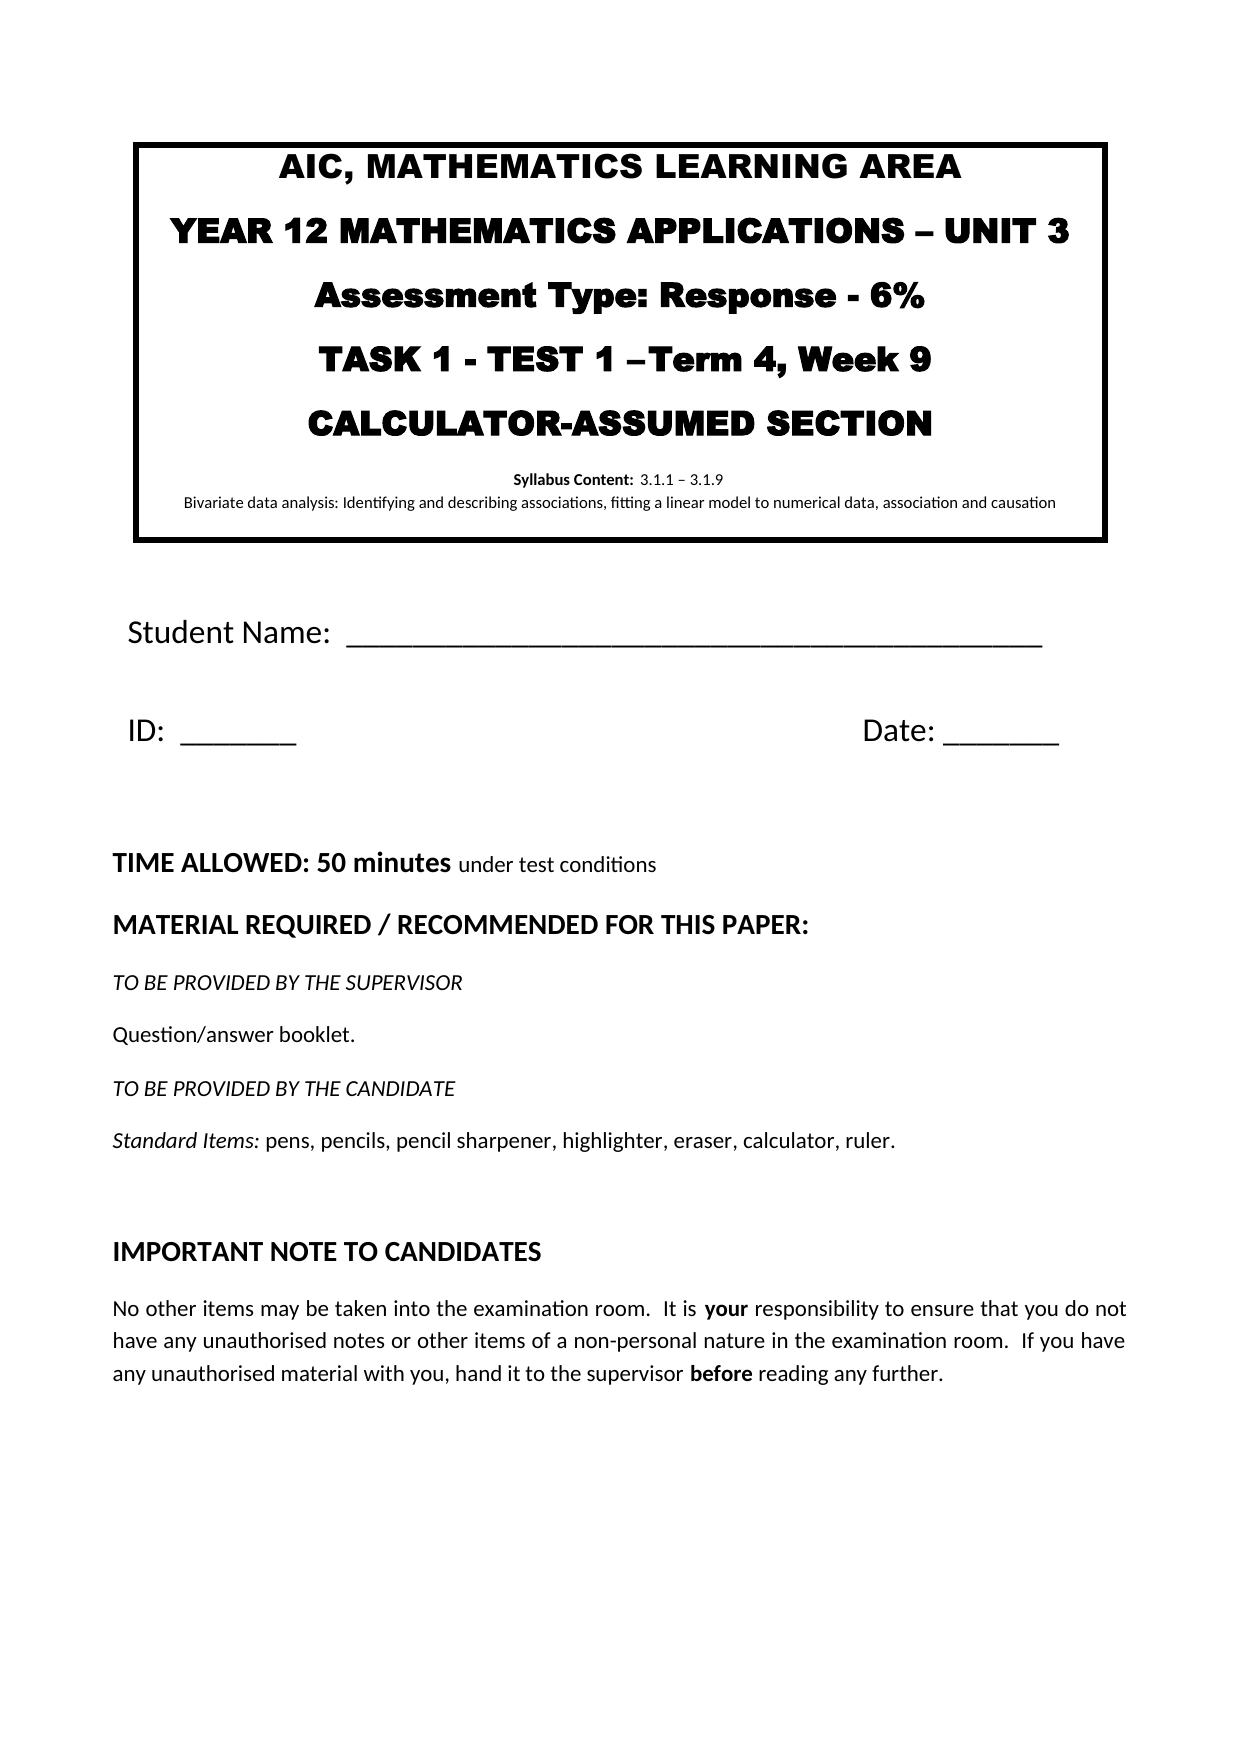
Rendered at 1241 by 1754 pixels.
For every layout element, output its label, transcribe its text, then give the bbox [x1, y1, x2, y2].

text TO BE PROVIDED BY THE SUPERVISOR [112, 968, 1128, 996]
table_header AIC, MATHEMATICS LEARNING AREA YEAR 12 MATHEMATICS APPLICATIONS – UNIT 3 Assessment Type: Response - 6% TASK 1 - TEST 1 – Term 4, Week 9 CALCULATOR-ASSUMED SECTION Syllabus Content: 3.1.1 – 3.1.9 Bivariate data analysis: Identifying and describing associations, fitting a linear model to numerical data, association and causation [139, 148, 1102, 537]
text Question/answer booklet. [112, 1021, 1128, 1049]
text ID: _______ Date: _______ [127, 709, 1128, 749]
text TIME ALLOWED: 50 minutes under test conditions [112, 844, 1128, 880]
text TO BE PROVIDED BY THE CANDIDATE [112, 1074, 1128, 1102]
text No other items may be taken into the examination room. It is your responsibility to ensure that you do not have any unauthorised notes or other items of a non-personal nature in the examination room. If you have any unauthorised material with you, hand it to the supervisor before reading any further. [112, 1294, 1128, 1387]
text MATERIAL REQUIRED / RECOMMENDED FOR THIS PAPER: [112, 906, 1128, 941]
text Standard Items: pens, pencils, pencil sharpener, highlighter, eraser, calculator, ruler. [112, 1127, 1128, 1155]
text IMPORTANT NOTE TO CANDIDATES [112, 1233, 1128, 1268]
text Student Name: __________________________________________ [127, 611, 1128, 684]
